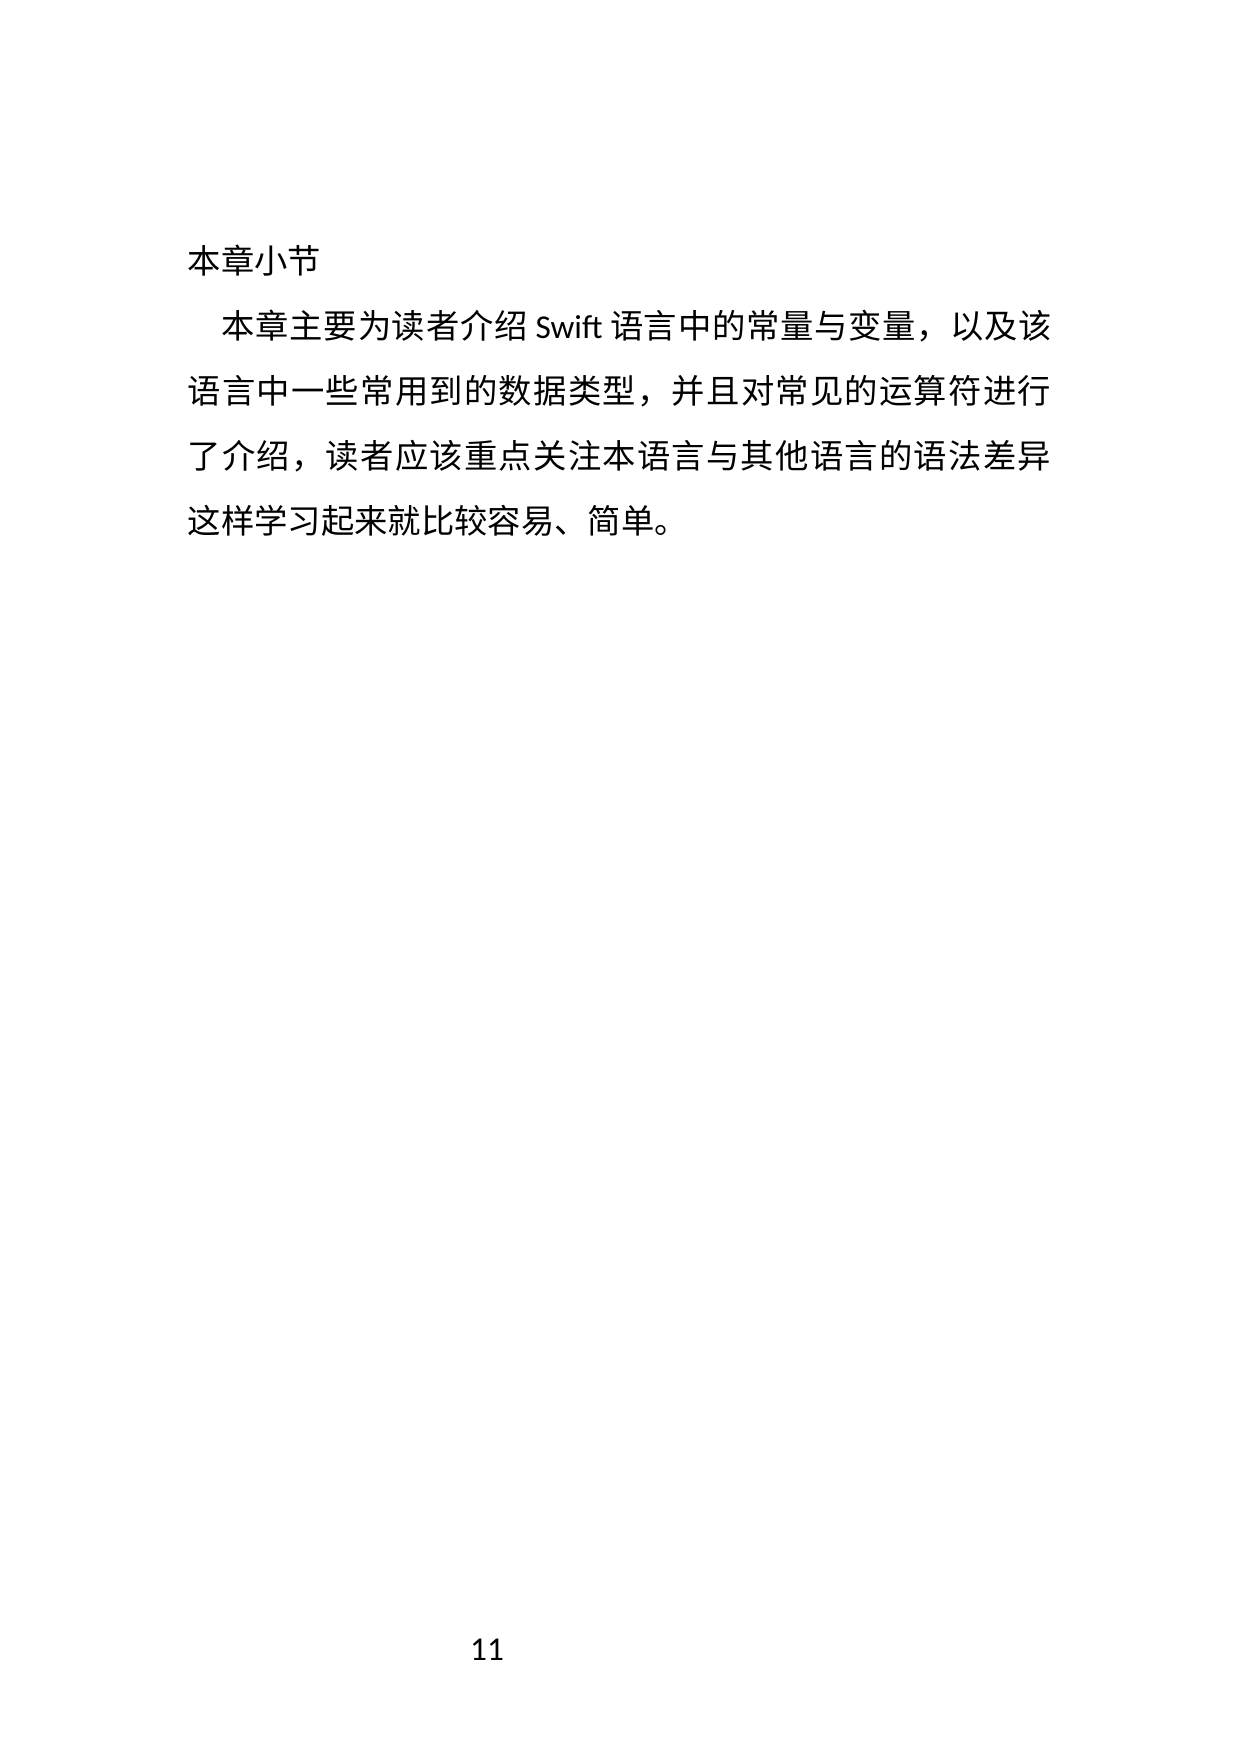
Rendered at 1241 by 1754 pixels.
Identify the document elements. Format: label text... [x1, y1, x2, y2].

list 本章主要为读者介绍Swift语言中的常量与变量，以及该语言中一些常用到的数据类型，并且对常见的运算符进行了介绍，读者应该重点关注本语言与其他语言的语法差异，这样学习起来就比较容易、简单。 [187, 292, 1053, 552]
list 本章小节 [187, 227, 1053, 292]
